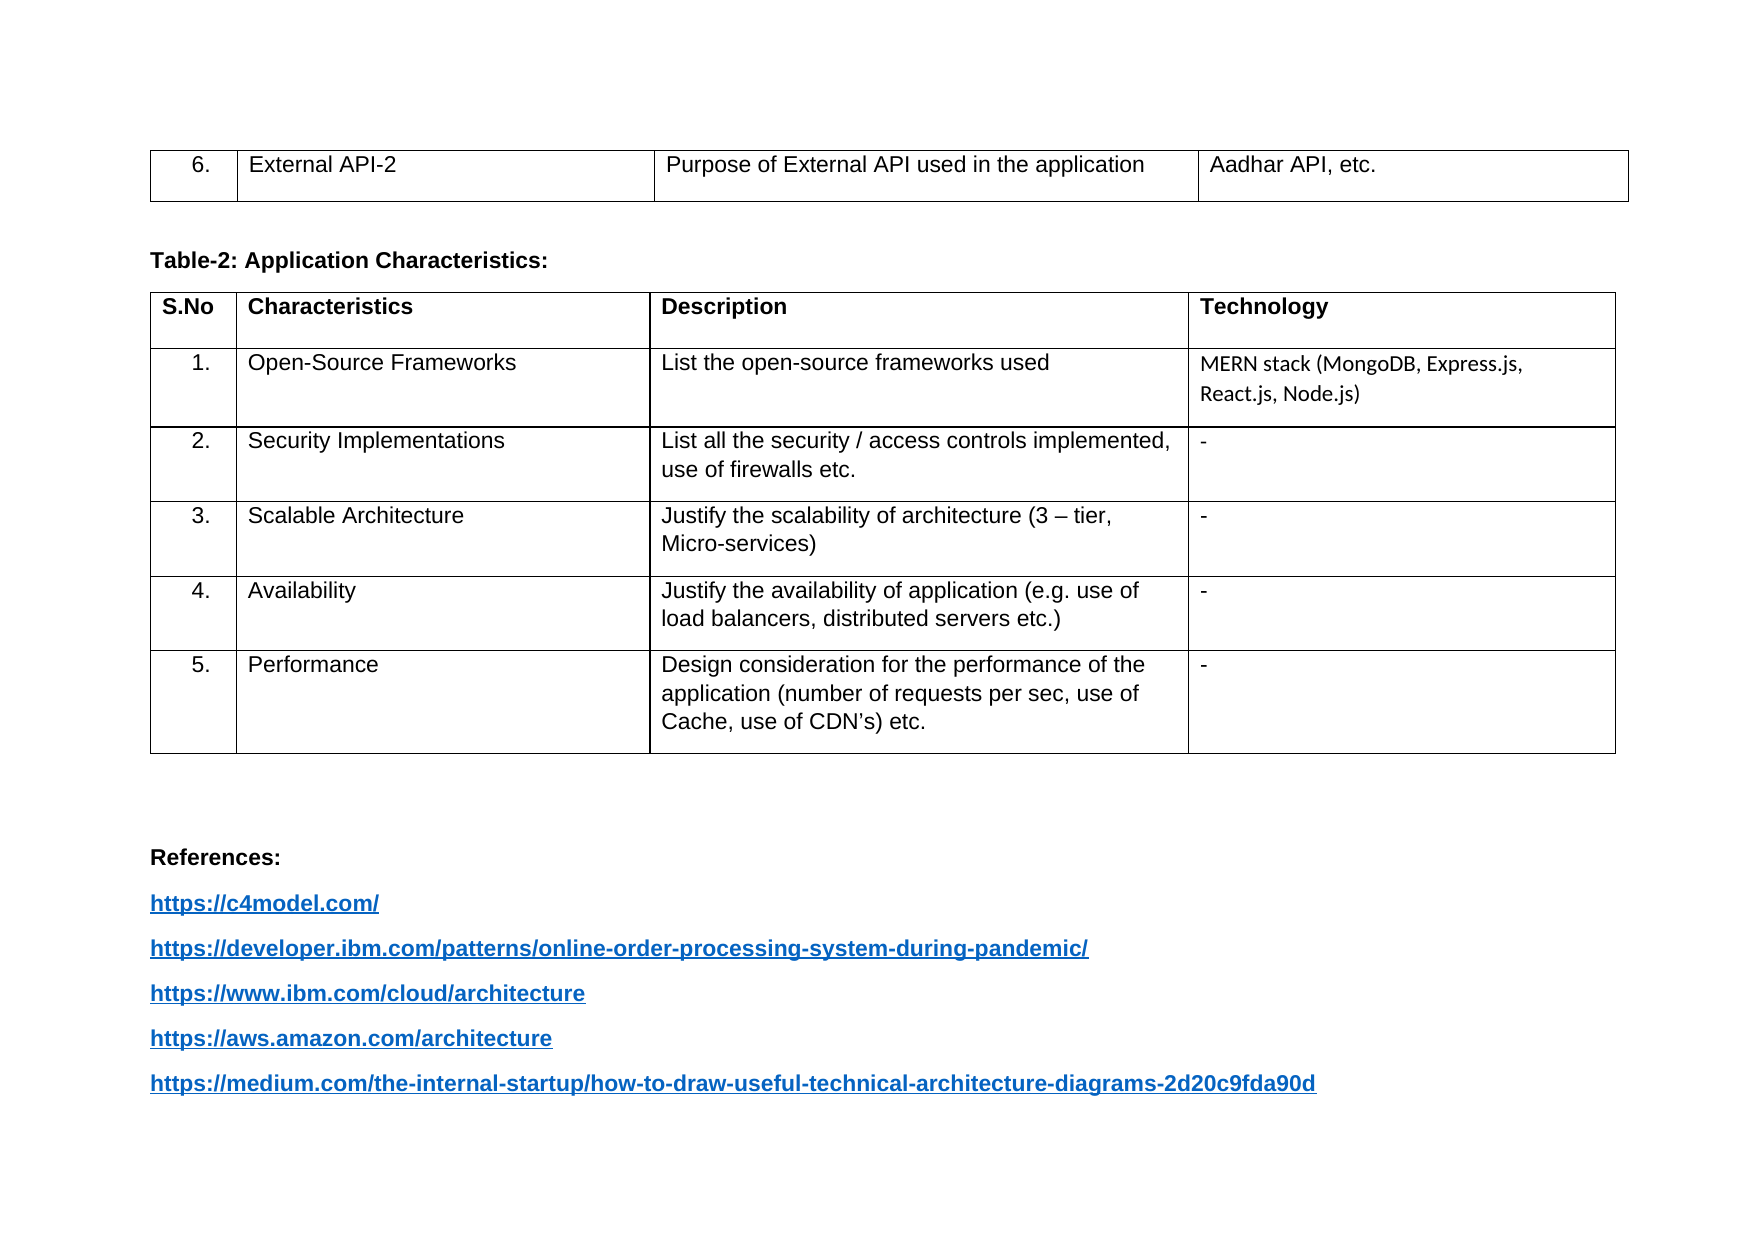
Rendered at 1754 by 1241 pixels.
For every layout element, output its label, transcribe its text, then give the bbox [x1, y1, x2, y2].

table_header S.No [151, 293, 236, 348]
table_cell List the open-source frameworks used [651, 349, 1188, 426]
table_cell Open-Source Frameworks [237, 349, 649, 426]
text https://aws.amazon.com/architecture [150, 1025, 1665, 1051]
table_cell - [1189, 577, 1615, 650]
table_header Description [651, 293, 1188, 348]
table_cell [151, 577, 236, 650]
table_header Technology [1189, 293, 1615, 348]
table_header Characteristics [237, 293, 649, 348]
table_cell Justify the scalability of architecture (3 – tier, Micro-services) [651, 502, 1188, 576]
table_cell External API-2 [238, 151, 654, 201]
table_cell Purpose of External API used in the application [655, 151, 1198, 201]
table_cell - [1189, 428, 1615, 501]
table_cell [151, 651, 236, 753]
table_cell [151, 349, 236, 426]
table_cell Availability [237, 577, 649, 650]
table_cell Security Implementations [237, 428, 649, 501]
table_cell MERN stack (MongoDB, Express.js, React.js, Node.js) [1189, 349, 1615, 426]
text References: [150, 844, 1665, 871]
table_cell [151, 428, 236, 501]
text Table-2: Application Characteristics: [150, 247, 1665, 273]
text https://medium.com/the-internal-startup/how-to-draw-useful-technical-architecture-diagrams-2d20c9fda90d [150, 1070, 1665, 1096]
table_cell Design consideration for the performance of the application (number of requests per sec, use of Cache, use of CDN’s) etc. [651, 651, 1188, 753]
table_cell [151, 151, 237, 201]
table_cell - [1189, 651, 1615, 753]
table_cell Aadhar API, etc. [1199, 151, 1628, 201]
table_cell Performance [237, 651, 649, 753]
table_cell - [1189, 502, 1615, 576]
text https://c4model.com/ [150, 889, 1665, 916]
table_cell Scalable Architecture [237, 502, 649, 576]
table_cell Justify the availability of application (e.g. use of load balancers, distributed servers etc.) [651, 577, 1188, 650]
text https://www.ibm.com/cloud/architecture [150, 980, 1665, 1006]
text https://developer.ibm.com/patterns/online-order-processing-system-during-pandemic/ [150, 934, 1665, 961]
table_cell [151, 502, 236, 576]
table_cell List all the security / access controls implemented, use of firewalls etc. [651, 428, 1188, 501]
